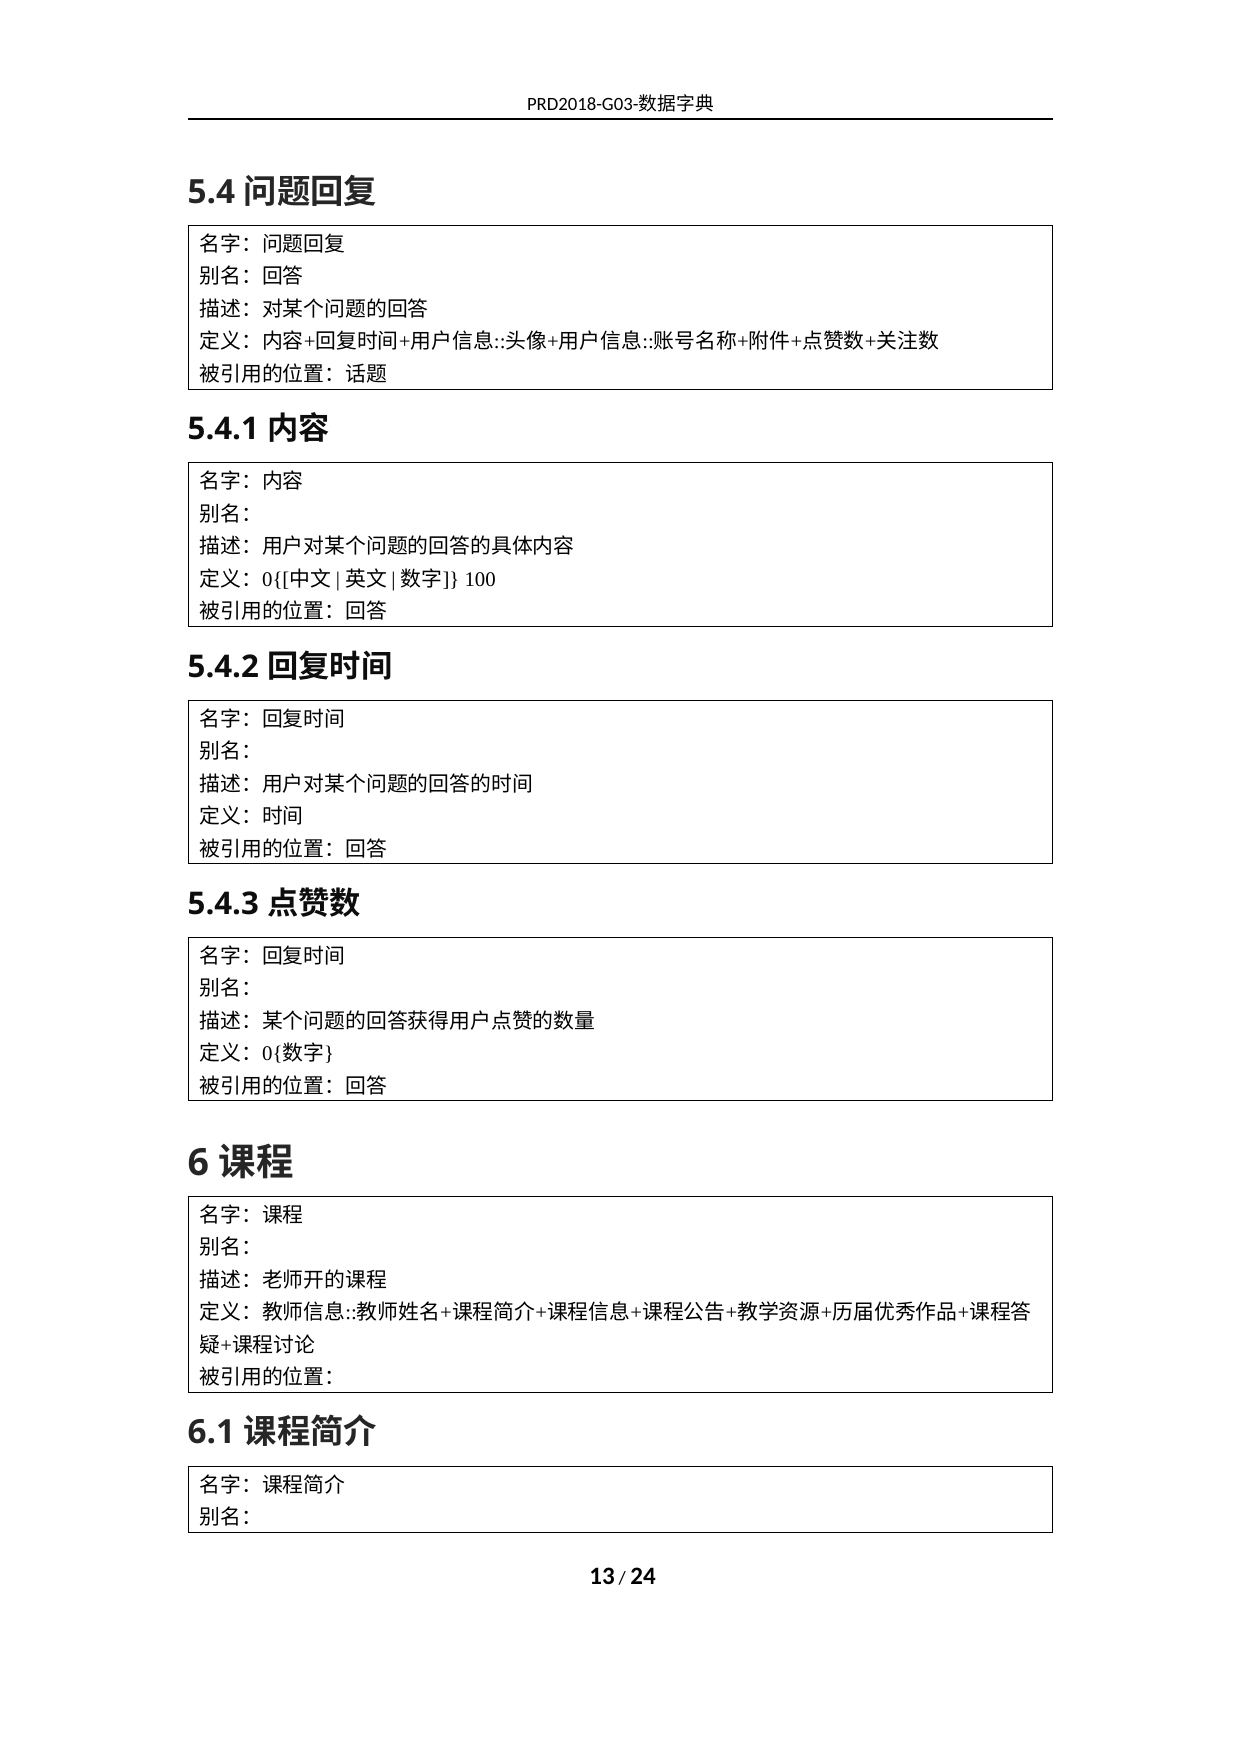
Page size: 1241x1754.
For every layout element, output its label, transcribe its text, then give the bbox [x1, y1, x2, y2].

subtitle 6 课程 [187, 1126, 1053, 1191]
subtitle 5.4 问题回复 [187, 156, 1053, 221]
subtitle 5.4.2 回复时间 [187, 631, 1053, 696]
table_header 名字：回复时间 别名： 描述：某个问题的回答获得用户点赞的数量 定义：0{数字} 被引用的位置：回答 [189, 938, 1052, 1100]
subtitle 6.1 课程简介 [187, 1397, 1053, 1462]
table_header 名字：课程简介 别名： 描述：课程的简单介绍 定义：课程名称+课程图片 被引用的位置：课程 [189, 1467, 1052, 1532]
table_header 名字：回复时间 别名： 描述：用户对某个问题的回答的时间 定义：时间 被引用的位置：回答 [189, 701, 1052, 863]
table_header 名字：内容 别名： 描述：用户对某个问题的回答的具体内容 定义：0{[中文 | 英文 | 数字]} 100 被引用的位置：回答 [189, 463, 1052, 626]
table_header 名字：问题回复 别名：回答 描述：对某个问题的回答 定义：内容+回复时间+用户信息::头像+用户信息::账号名称+附件+点赞数+关注数 被引用的位置：话题 [189, 226, 1052, 388]
subtitle 5.4.3 点赞数 [187, 868, 1053, 933]
table_header 名字：课程 别名： 描述：老师开的课程 定义：教师信息::教师姓名+课程简介+课程信息+课程公告+教学资源+历届优秀作品+课程答疑+课程讨论 被引用的位置： [189, 1197, 1052, 1392]
subtitle 5.4.1 内容 [187, 394, 1053, 459]
